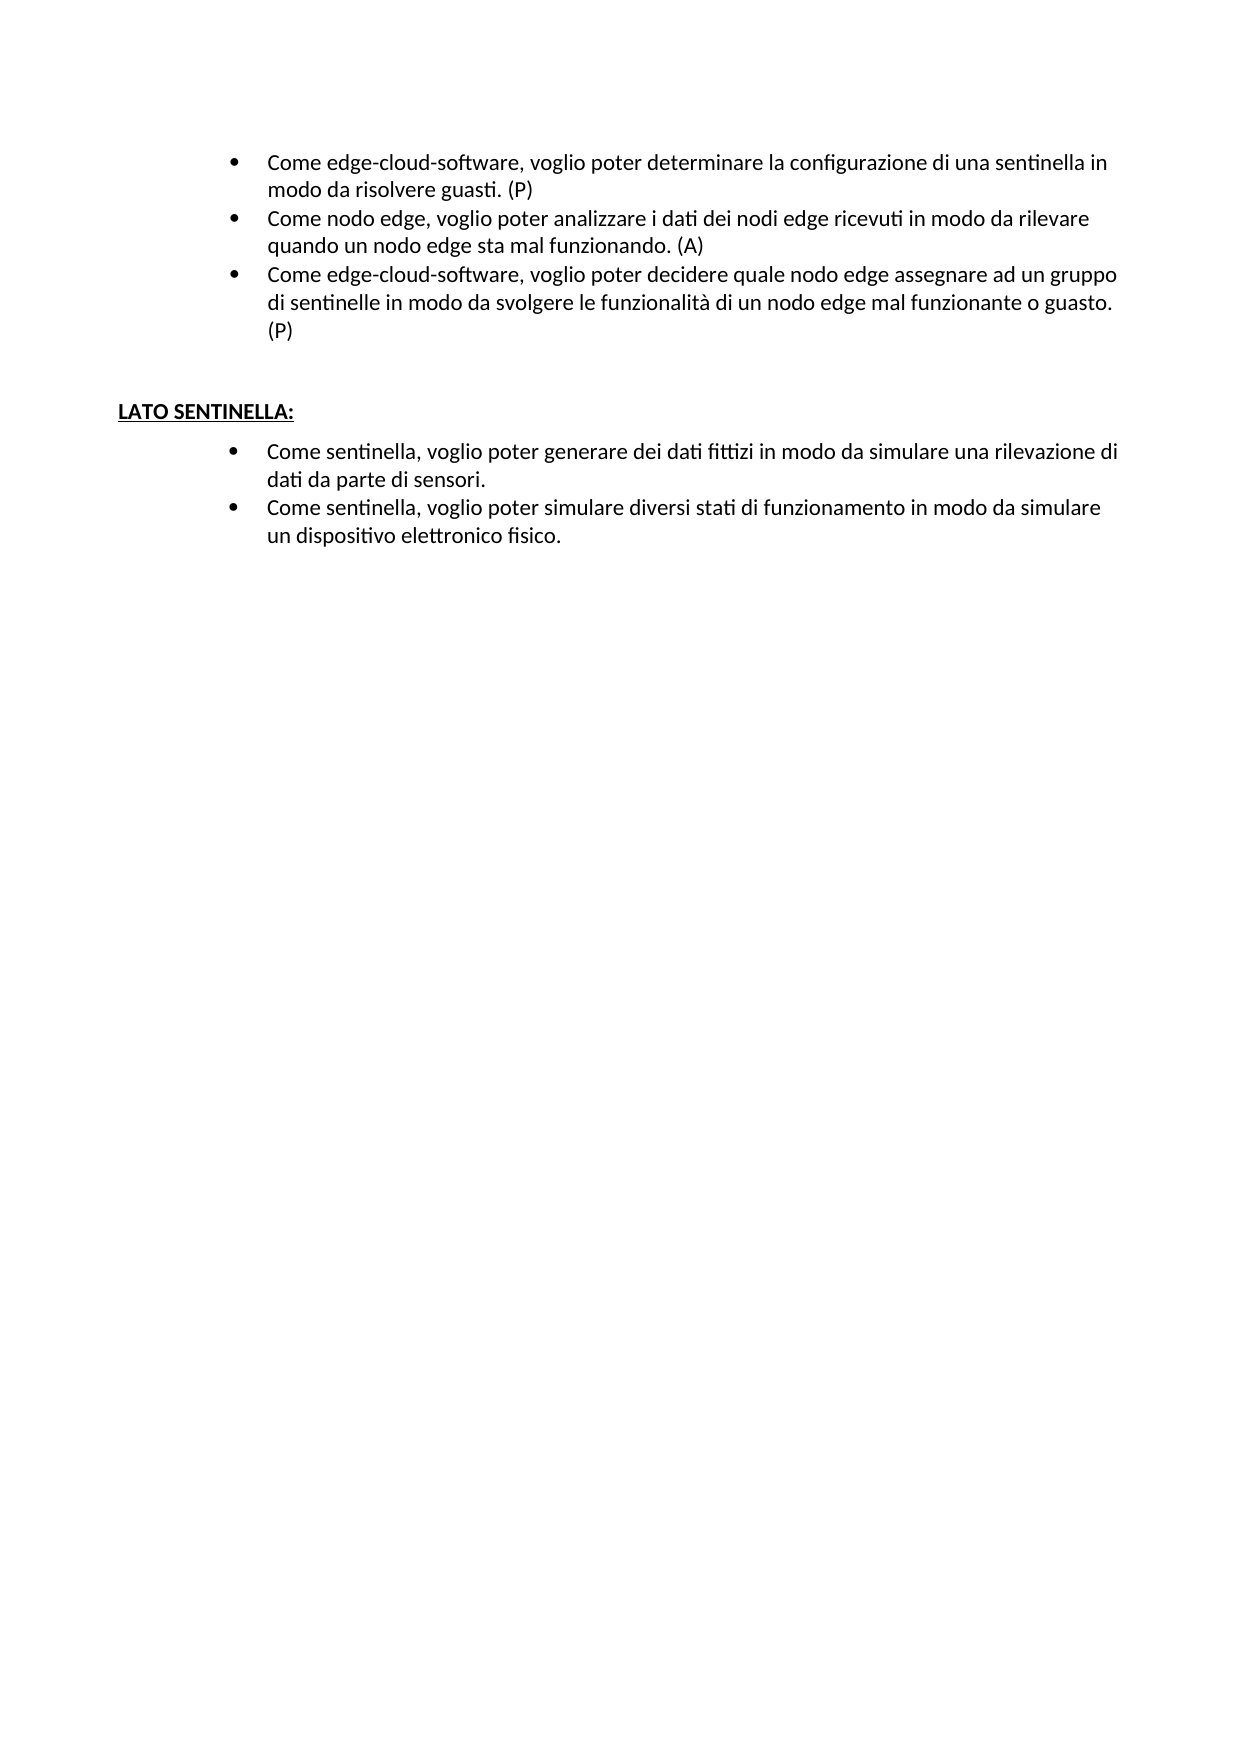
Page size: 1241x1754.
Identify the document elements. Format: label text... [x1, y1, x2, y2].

list Come nodo edge, voglio poter analizzare i dati dei nodi edge ricevuti in modo da rilevare quando un nodo edge sta mal funzionando. (A) [230, 204, 1122, 260]
list Come sentinella, voglio poter simulare diversi stati di funzionamento in modo da simulare un dispositivo elettronico fisico. [229, 493, 1122, 549]
list Come edge-cloud-software, voglio poter determinare la configurazione di una sentinella in modo da risolvere guasti. (P) [230, 148, 1122, 204]
text LATO SENTINELLA: [118, 397, 1122, 425]
list Come edge-cloud-software, voglio poter decidere quale nodo edge assegnare ad un gruppo di sentinelle in modo da svolgere le funzionalità di un nodo edge mal funzionante o guasto. (P) [230, 260, 1122, 344]
list Come sentinella, voglio poter generare dei dati fittizi in modo da simulare una rilevazione di dati da parte di sensori. [229, 437, 1122, 493]
